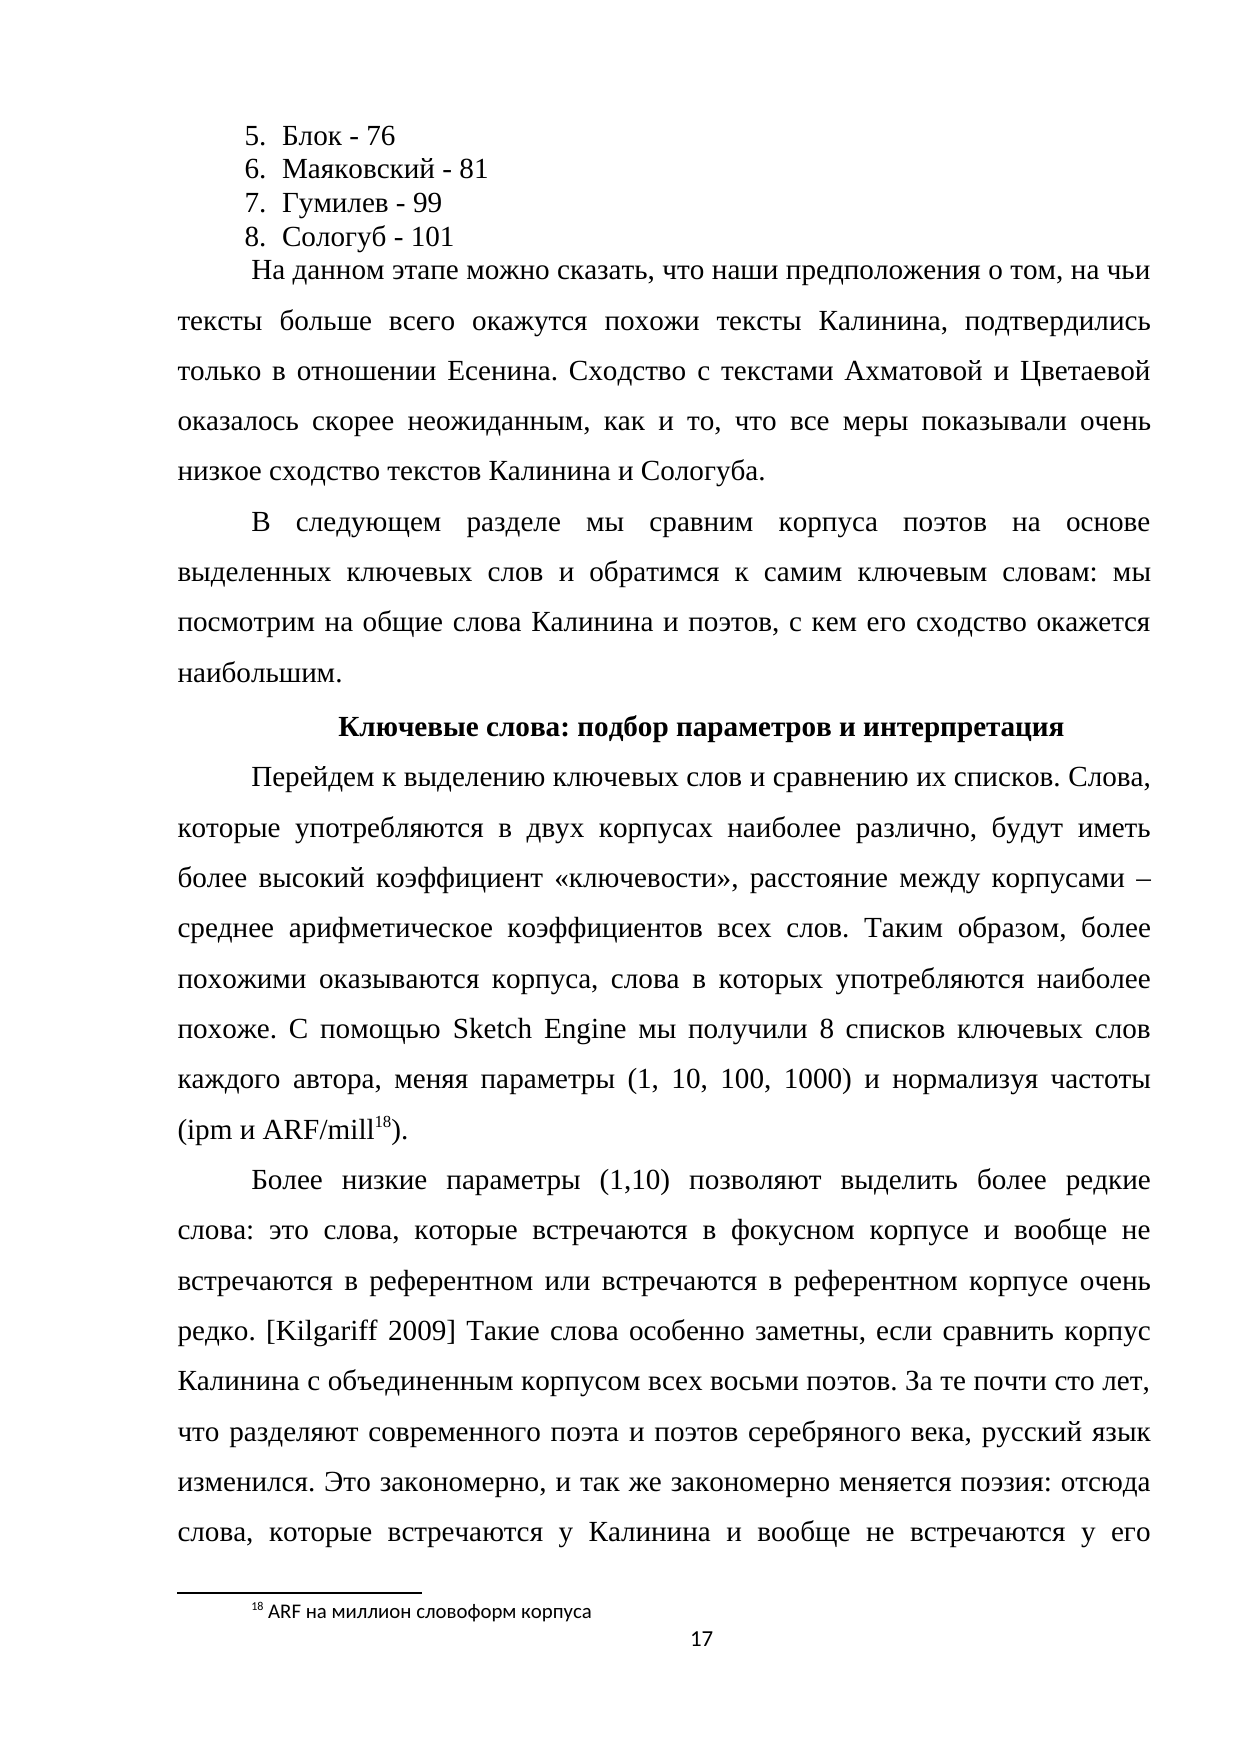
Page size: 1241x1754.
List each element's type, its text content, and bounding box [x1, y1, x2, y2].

text Перейдем к выделению ключевых слов и сравнению их списков. Слова, которые употребляются в двух корпусах наиболее различно, будут иметь более высокий коэффициент «ключевости», расстояние между корпусами – среднее арифметическое коэффициентов всех слов. Таким образом, более похожими оказываются корпуса, слова в которых употребляются наиболее похоже. С помощью Sketch Engine мы получили 8 списков ключевых слов каждого автора, меняя параметры (1, 10, 100, 1000) и нормализуя частоты (ipm и ARF/mill). [177, 759, 1152, 1145]
text В следующем разделе мы сравним корпуса поэтов на основе выделенных ключевых слов и обратимся к самим ключевым словам: мы посмотрим на общие слова Калинина и поэтов, с кем его сходство окажется наибольшим. [177, 504, 1152, 688]
list Маяковский - 81 [244, 152, 1152, 185]
subtitle Ключевые слова: подбор параметров и интерпретация [177, 709, 1152, 743]
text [177, 1162, 1152, 1548]
list Гумилев - 99 [244, 185, 1152, 219]
list Сологуб - 101 [244, 219, 1152, 252]
list Блок - 76 [244, 118, 1152, 152]
text На данном этапе можно сказать, что наши предположения о том, на чьи тексты больше всего окажутся похожи тексты Калинина, подтвердились только в отношении Есенина. Сходство с текстами Ахматовой и Цветаевой оказалось скорее неожиданным, как и то, что все меры показывали очень низкое сходство текстов Калинина и Сологуба. [177, 252, 1152, 487]
